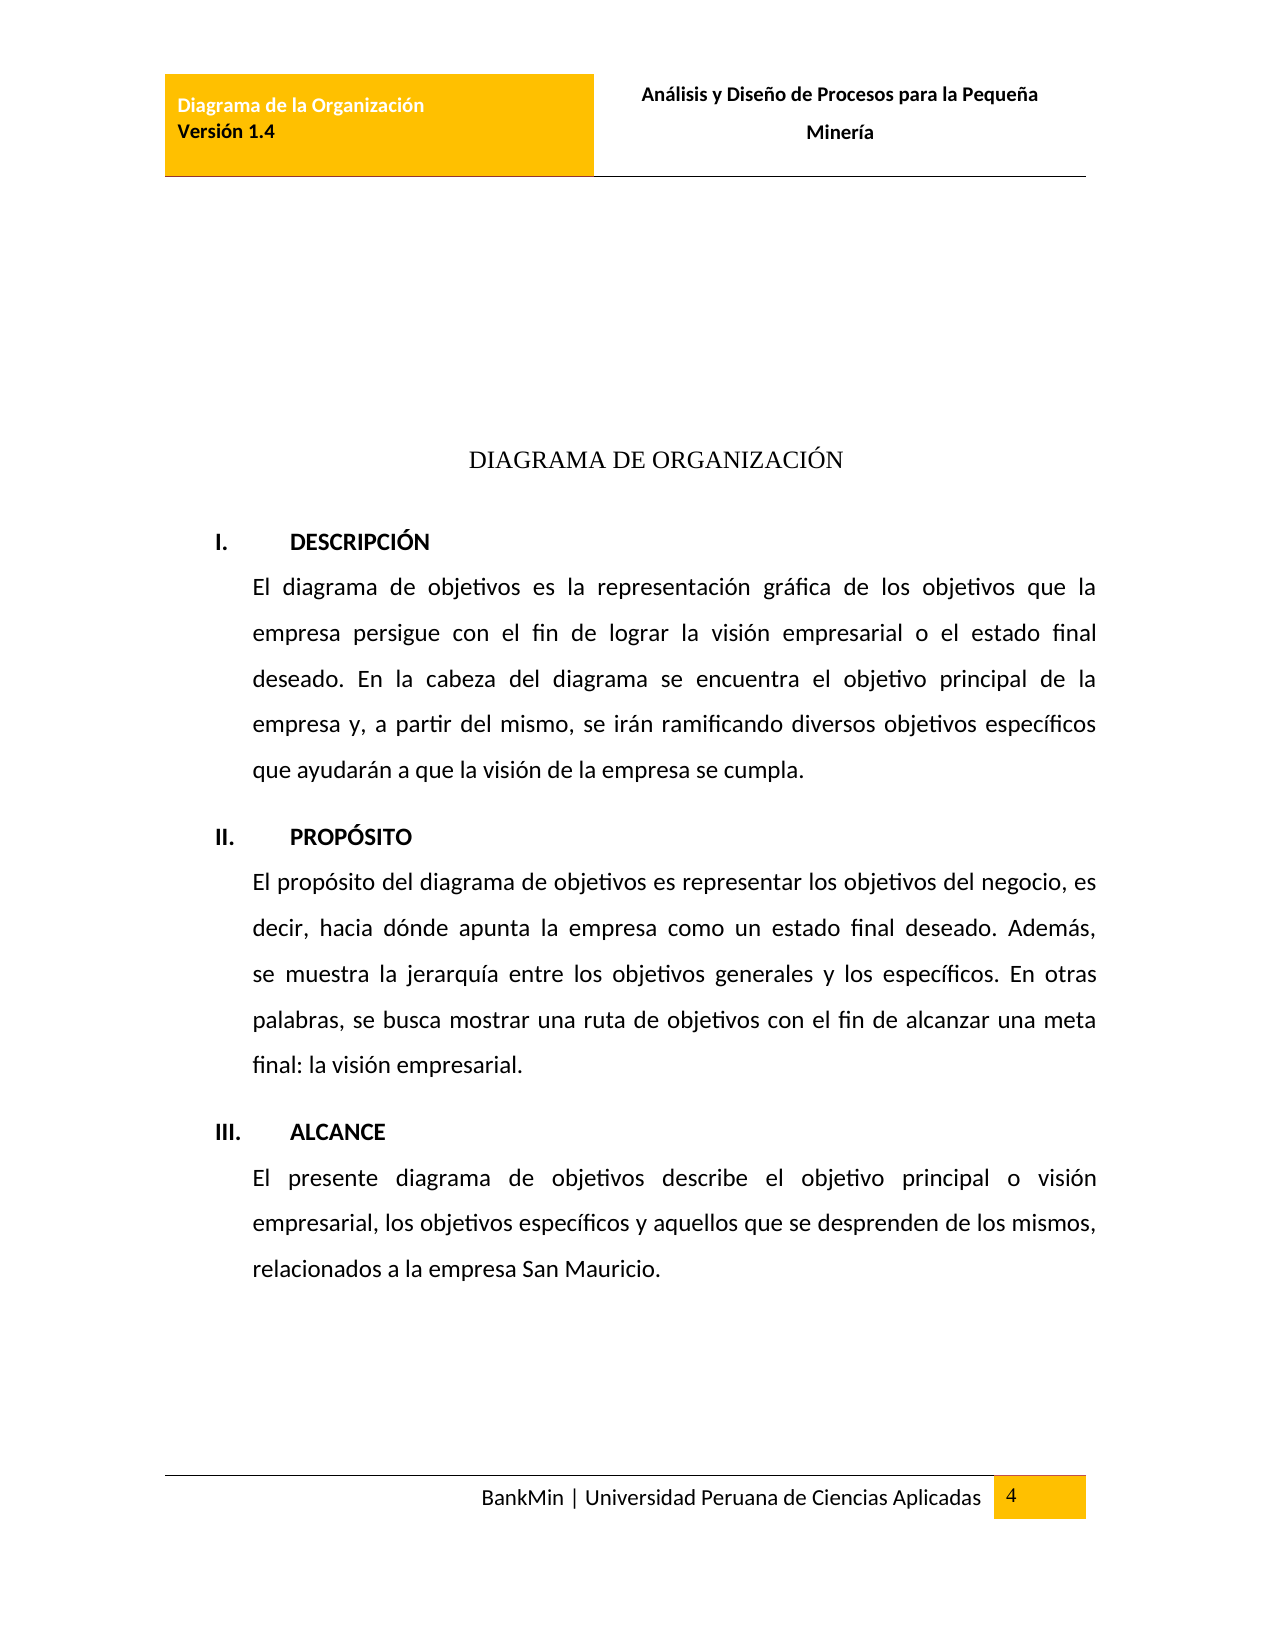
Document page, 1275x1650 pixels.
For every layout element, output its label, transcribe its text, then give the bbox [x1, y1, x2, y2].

subtitle DESCRIPCIÓN [215, 526, 1098, 556]
list El presente diagrama de objetivos describe el objetivo principal o visión empresarial, los objetivos específicos y aquellos que se desprenden de los mismos, relacionados a la empresa San Mauricio. [252, 1162, 1098, 1284]
subtitle ALCANCE [215, 1116, 1098, 1147]
subtitle PROPÓSITO [215, 821, 1098, 851]
list El diagrama de objetivos es la representación gráfica de los objetivos que la empresa persigue con el fin de lograr la visión empresarial o el estado final deseado. En la cabeza del diagrama se encuentra el objetivo principal de la empresa y, a partir del mismo, se irán ramificando diversos objetivos específicos que ayudarán a que la visión de la empresa se cumpla. [252, 571, 1098, 785]
text DIAGRAMA DE OBJETIVOS [215, 446, 1098, 474]
list El propósito del diagrama de objetivos es representar los objetivos del negocio, es decir, hacia dónde apunta la empresa como un estado final deseado. Además, se muestra la jerarquía entre los objetivos generales y los específicos. En otras palabras, se busca mostrar una ruta de objetivos con el fin de alcanzar una meta final: la visión empresarial. [252, 867, 1098, 1080]
